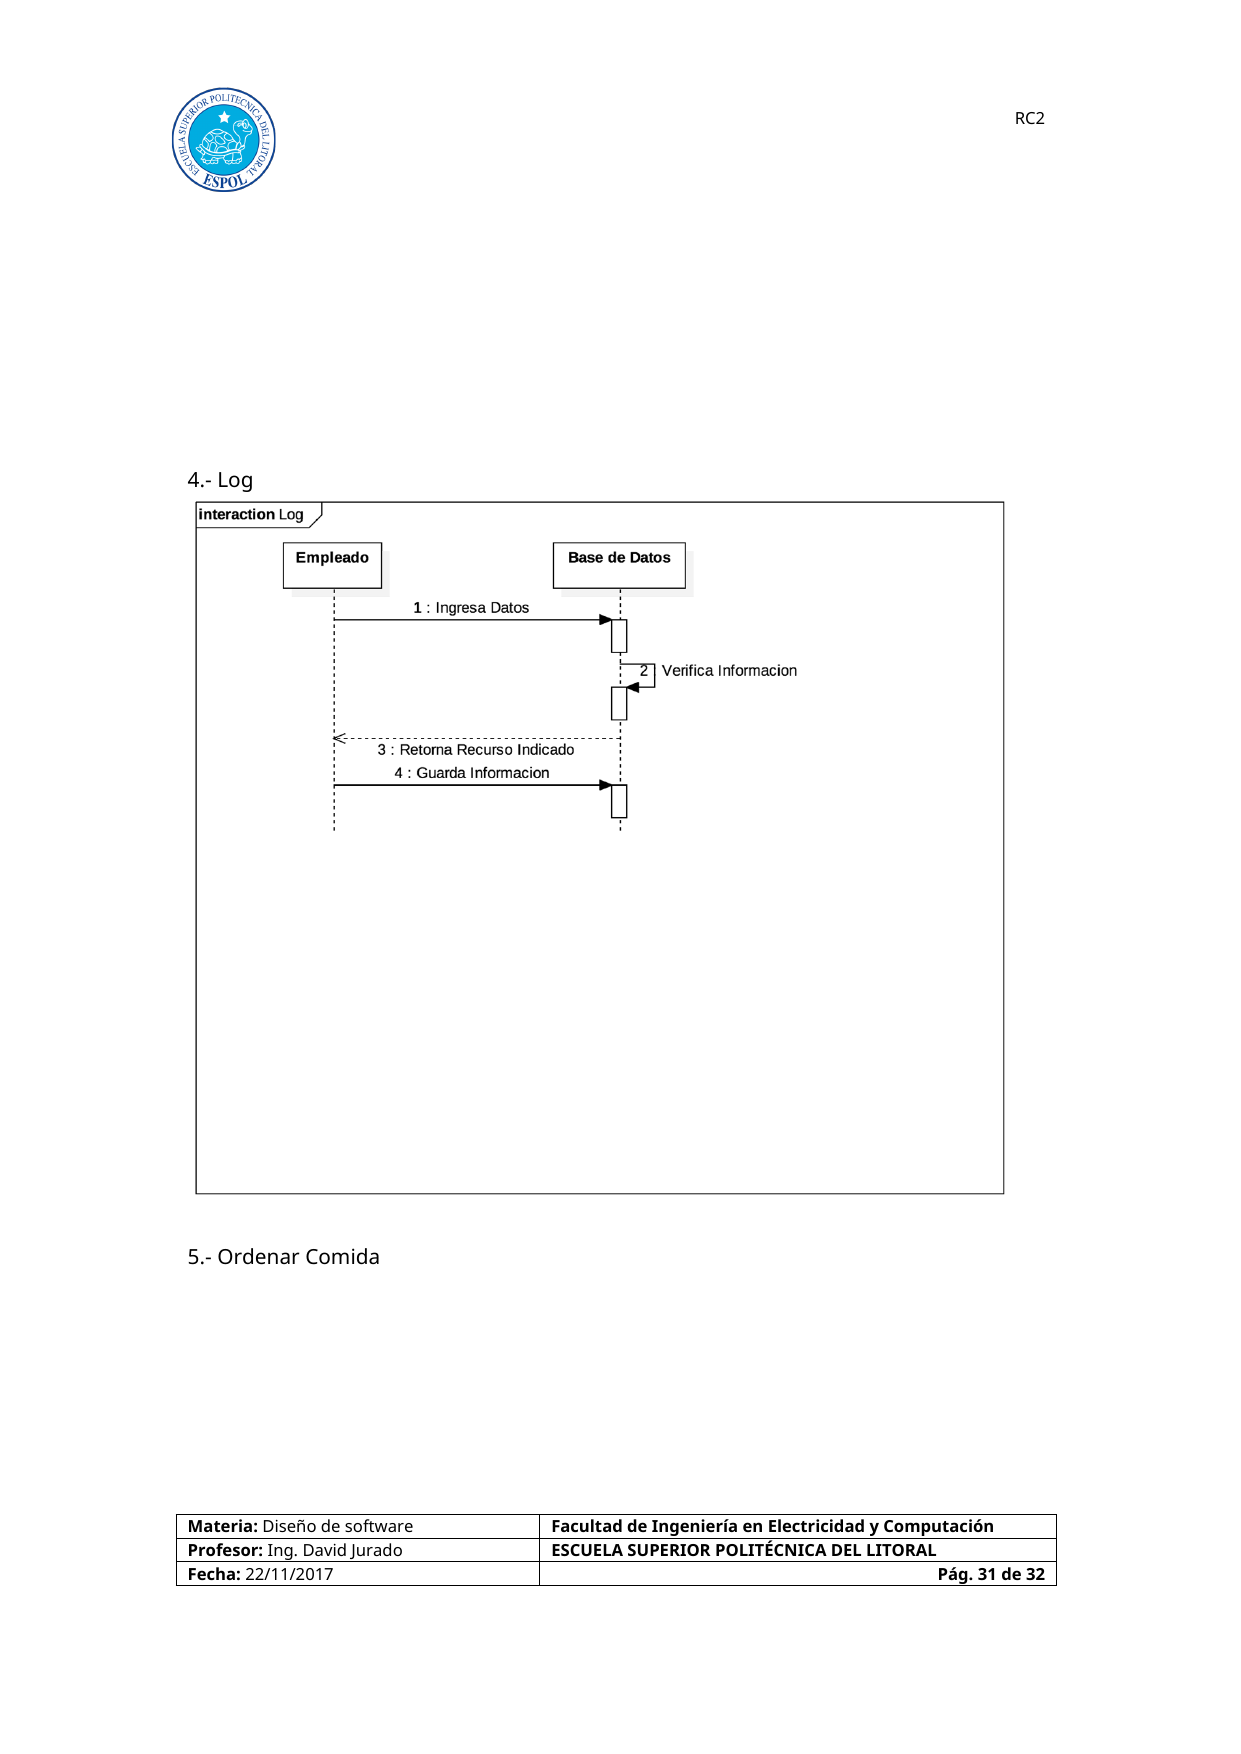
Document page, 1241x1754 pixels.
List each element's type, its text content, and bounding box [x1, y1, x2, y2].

text 4.- Log [187, 465, 1053, 493]
picture [187, 493, 1053, 1243]
picture [171, 87, 276, 192]
text 5.- Ordenar Comida [187, 1243, 1053, 1271]
